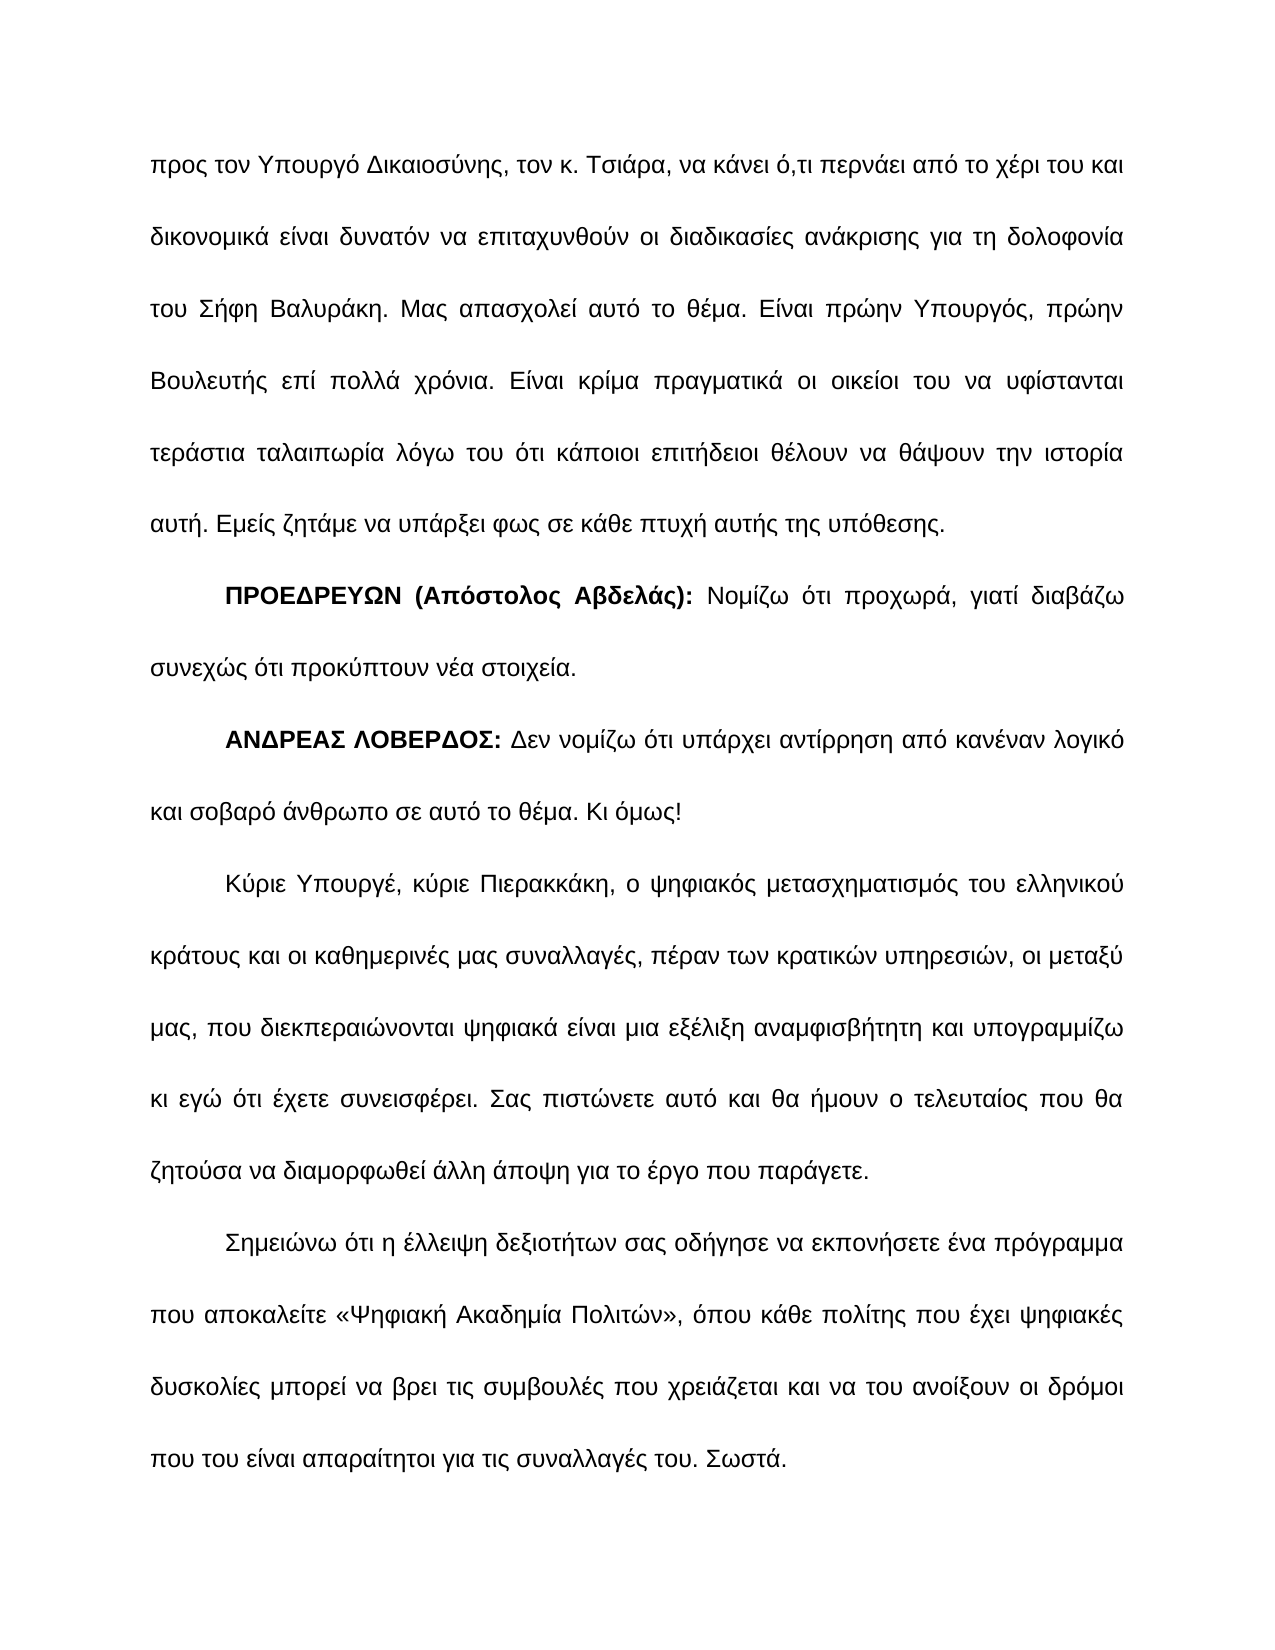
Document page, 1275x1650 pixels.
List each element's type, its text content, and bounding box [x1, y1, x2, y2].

text Σημειώνω ότι η έλλειψη δεξιοτήτων σας οδήγησε να εκπονήσετε ένα πρόγραμμα που αποκαλείτε «Ψηφιακή Ακαδημία Πολιτών», όπου κάθε πολίτης που έχει ψηφιακές δυσκολίες μπορεί να βρει τις συμβουλές που χρειάζεται και να του ανοίξουν οι δρόμοι που του είναι απαραίτητοι για τις συναλλαγές του. Σωστά. [150, 1228, 1125, 1472]
text ΑΝΔΡΕΑΣ ΛΟΒΕΡΔΟΣ: Δεν νομίζω ότι υπάρχει αντίρρηση από κανέναν λογικό και σοβαρό άνθρωπο σε αυτό το θέμα. Κι όμως! [150, 725, 1125, 826]
text ΠΡΟΕΔΡΕΥΩΝ (Απόστολος Αβδελάς): Νομίζω ότι προχωρά, γιατί διαβάζω συνεχώς ότι προκύπτουν νέα στοιχεία. [150, 581, 1125, 682]
text Κύριε Υπουργέ, κύριε Πιερακκάκη, ο ψηφιακός μετασχηματισμός του ελληνικού κράτους και οι καθημερινές μας συναλλαγές, πέραν των κρατικών υπηρεσιών, οι μεταξύ μας, που διεκπεραιώνονται ψηφιακά είναι μια εξέλιξη αναμφισβήτητη και υπογραμμίζω κι εγώ ότι έχετε συνεισφέρει. Σας πιστώνετε αυτό και θα ήμουν ο τελευταίος που θα ζητούσα να διαμορφωθεί άλλη άποψη για το έργο που παράγετε. [150, 869, 1125, 1185]
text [150, 150, 1125, 538]
